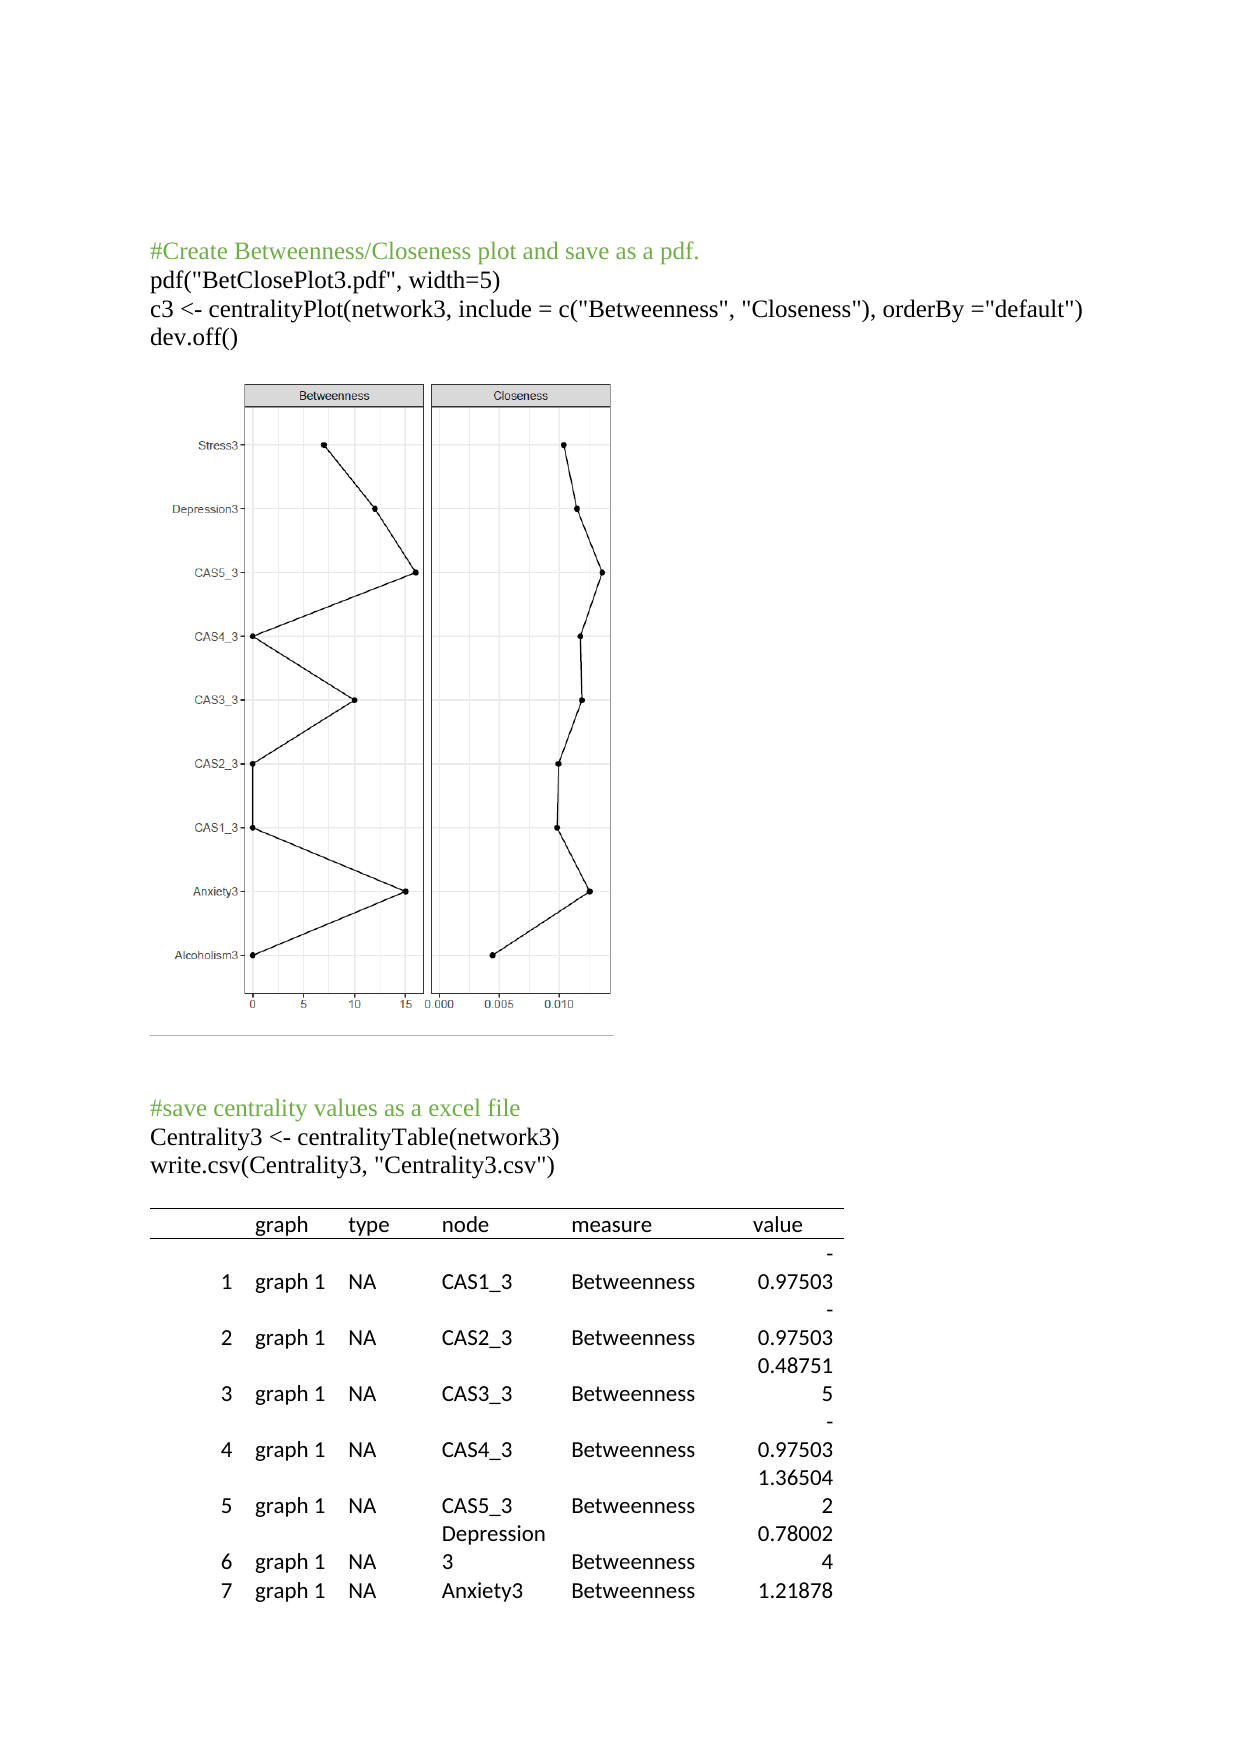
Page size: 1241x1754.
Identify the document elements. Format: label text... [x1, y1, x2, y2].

table_cell graph 1 [244, 1463, 337, 1519]
table_header graph [244, 1209, 337, 1238]
table_cell CAS3_3 [430, 1351, 560, 1407]
table_cell NA [337, 1295, 430, 1351]
table_cell graph 1 [244, 1519, 337, 1575]
text write.csv(Centrality3, "Centrality3.csv") [150, 1151, 1090, 1179]
table_cell NA [337, 1575, 430, 1604]
text c3 <- centralityPlot(network3, include = c("Betweenness", "Closeness"), orderBy ="default") [150, 294, 1090, 322]
table_cell NA [337, 1519, 430, 1575]
table_cell 1.365042 [742, 1463, 844, 1519]
table_cell 6 [150, 1519, 243, 1575]
table_cell 2 [150, 1295, 243, 1351]
text #Create Betweenness/Closeness plot and save as a pdf. [150, 236, 1090, 265]
table_cell -0.97503 [742, 1295, 844, 1351]
table_cell NA [337, 1463, 430, 1519]
table_cell graph 1 [244, 1239, 337, 1295]
table_cell graph 1 [244, 1407, 337, 1463]
table_header value [742, 1209, 844, 1238]
table_cell 0.780024 [742, 1519, 844, 1575]
table_cell NA [337, 1351, 430, 1407]
text dev.off() [150, 322, 1090, 351]
table_cell Betweenness [560, 1407, 742, 1463]
table_cell Betweenness [560, 1239, 742, 1295]
picture [150, 380, 614, 1036]
table_header measure [560, 1209, 742, 1238]
text pdf("BetClosePlot3.pdf", width=5) [150, 265, 1090, 294]
table_cell CAS2_3 [430, 1295, 560, 1351]
table_cell 1 [150, 1239, 243, 1295]
table_cell Betweenness [560, 1463, 742, 1519]
table_cell 4 [150, 1407, 243, 1463]
table_cell graph 1 [244, 1351, 337, 1407]
table_cell CAS4_3 [430, 1407, 560, 1463]
table_header type [337, 1209, 430, 1238]
table_cell -0.97503 [742, 1239, 844, 1295]
text #save centrality values as a excel file [150, 1093, 1090, 1122]
table_cell CAS1_3 [430, 1239, 560, 1295]
table_cell 5 [150, 1463, 243, 1519]
table_cell 7 [150, 1575, 243, 1604]
table_cell 0.487515 [742, 1351, 844, 1407]
table_cell Betweenness [560, 1575, 742, 1604]
table_cell -0.97503 [742, 1407, 844, 1463]
table_cell Betweenness [560, 1351, 742, 1407]
table_cell Betweenness [560, 1295, 742, 1351]
table_cell graph 1 [244, 1575, 337, 1604]
table_cell graph 1 [244, 1295, 337, 1351]
table_cell Betweenness [560, 1519, 742, 1575]
table_cell Anxiety3 [430, 1575, 560, 1604]
table_cell CAS5_3 [430, 1463, 560, 1519]
table_cell NA [337, 1407, 430, 1463]
table_cell 3 [150, 1351, 243, 1407]
table_header [150, 1209, 243, 1238]
table_cell NA [337, 1239, 430, 1295]
text Centrality3 <- centralityTable(network3) [150, 1122, 1090, 1151]
table_header node [430, 1209, 560, 1238]
table_cell Depression3 [430, 1519, 560, 1575]
table_cell 1.218787 [742, 1575, 844, 1604]
